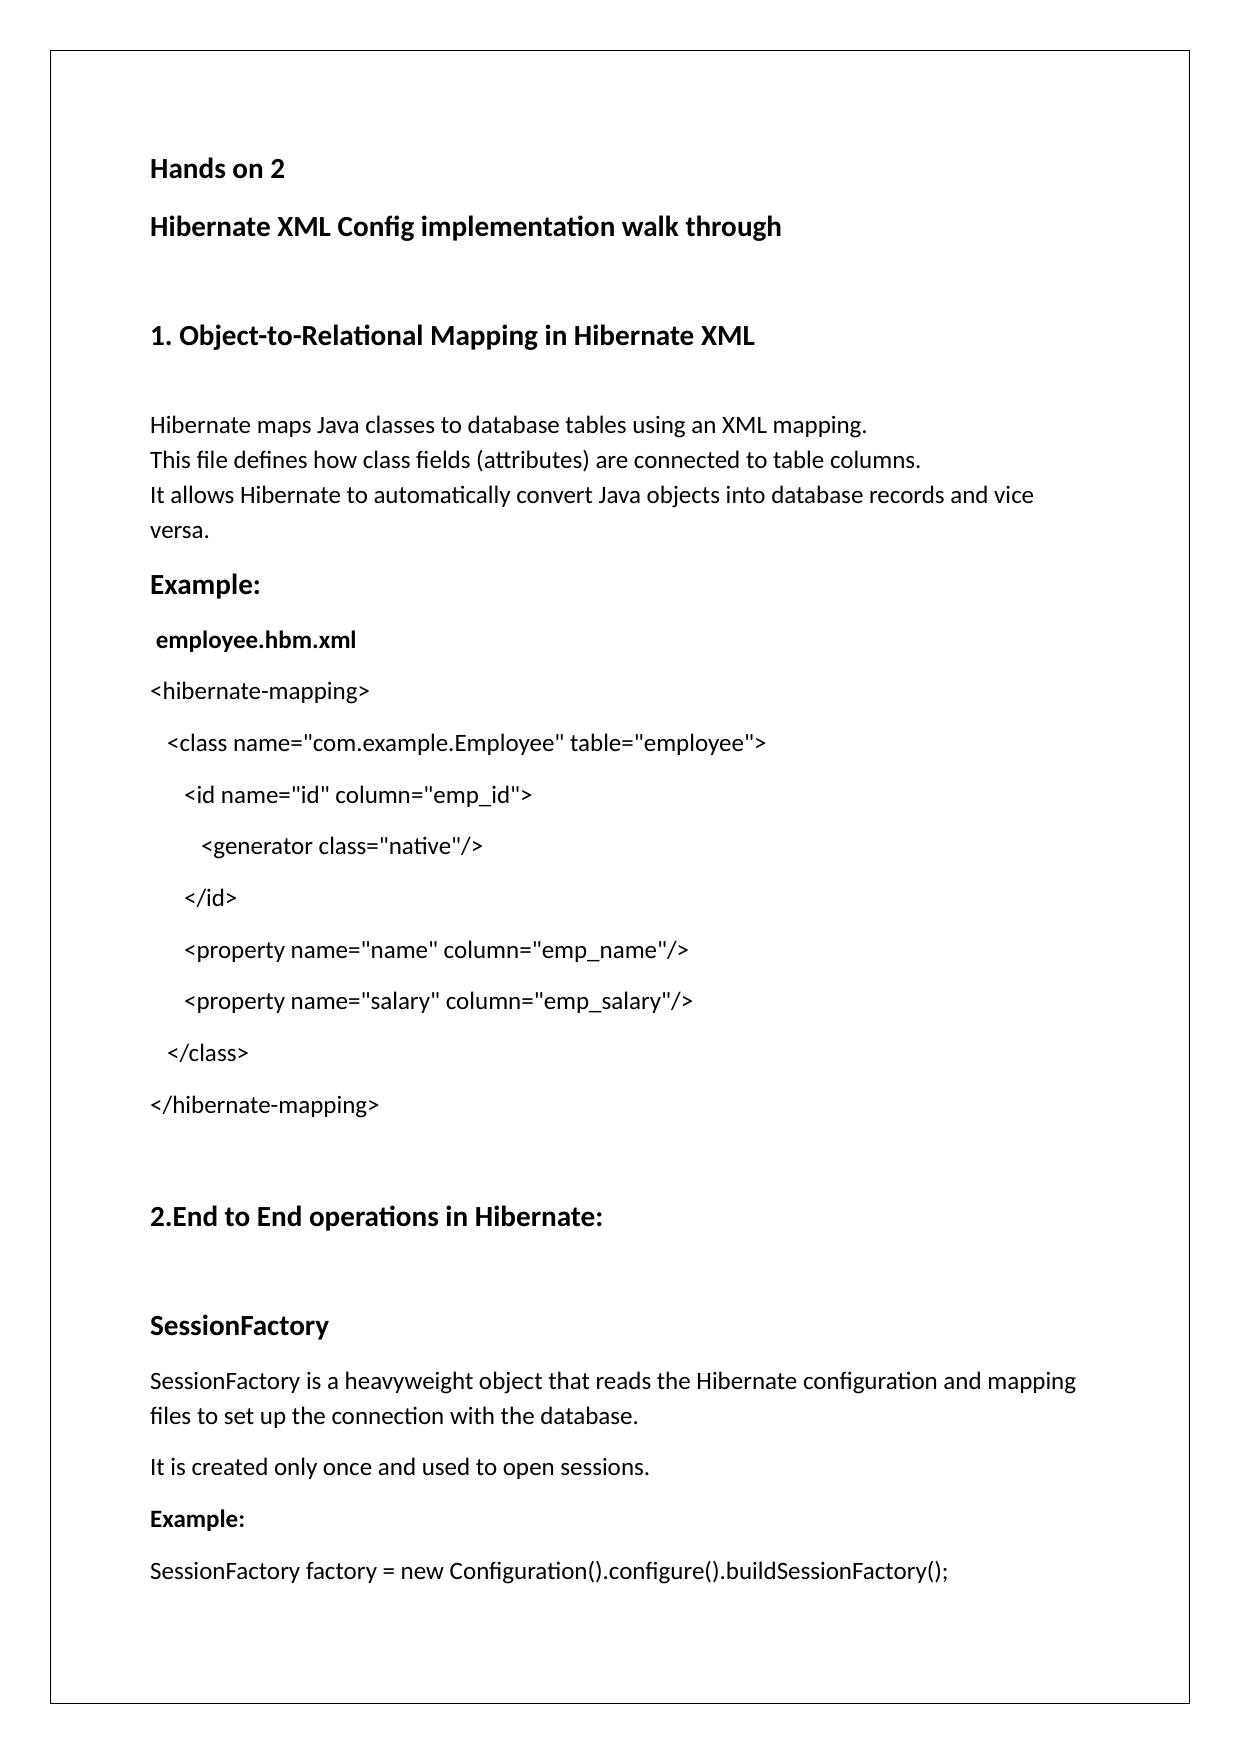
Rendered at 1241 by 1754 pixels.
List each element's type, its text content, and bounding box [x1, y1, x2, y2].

text 1. Object-to-Relational Mapping in Hibernate XML [150, 317, 1090, 352]
text employee.hbm.xml [150, 624, 1090, 654]
text Example: [150, 566, 1090, 602]
text <id name="id" column="emp_id"> [150, 779, 1090, 809]
text 2.End to End operations in Hibernate: [150, 1198, 1090, 1234]
text It is created only once and used to open sessions. [150, 1452, 1090, 1482]
text </class> [150, 1037, 1090, 1068]
text Hands on 2 [150, 150, 1090, 186]
text </hibernate-mapping> [150, 1089, 1090, 1119]
text Hibernate maps Java classes to database tables using an XML mapping. This file defines how class fields (attributes) are connected to table columns. It allows Hibernate to automatically convert Java objects into database records and vice versa. [150, 374, 1090, 545]
text </id> [150, 882, 1090, 913]
text SessionFactory factory = new Configuration().configure().buildSessionFactory(); [150, 1555, 1090, 1585]
text <generator class="native"/> [150, 830, 1090, 861]
text <property name="salary" column="emp_salary"/> [150, 985, 1090, 1016]
text <property name="name" column="emp_name"/> [150, 934, 1090, 964]
text <class name="com.example.Employee" table="employee"> [150, 727, 1090, 758]
text <hibernate-mapping> [150, 675, 1090, 706]
text SessionFactory is a heavyweight object that reads the Hibernate configuration and mapping files to set up the connection with the database. [150, 1365, 1090, 1430]
text Hibernate XML Config implementation walk through [150, 208, 1090, 243]
text Example: [150, 1503, 1090, 1534]
list SessionFactory [150, 1307, 1090, 1343]
